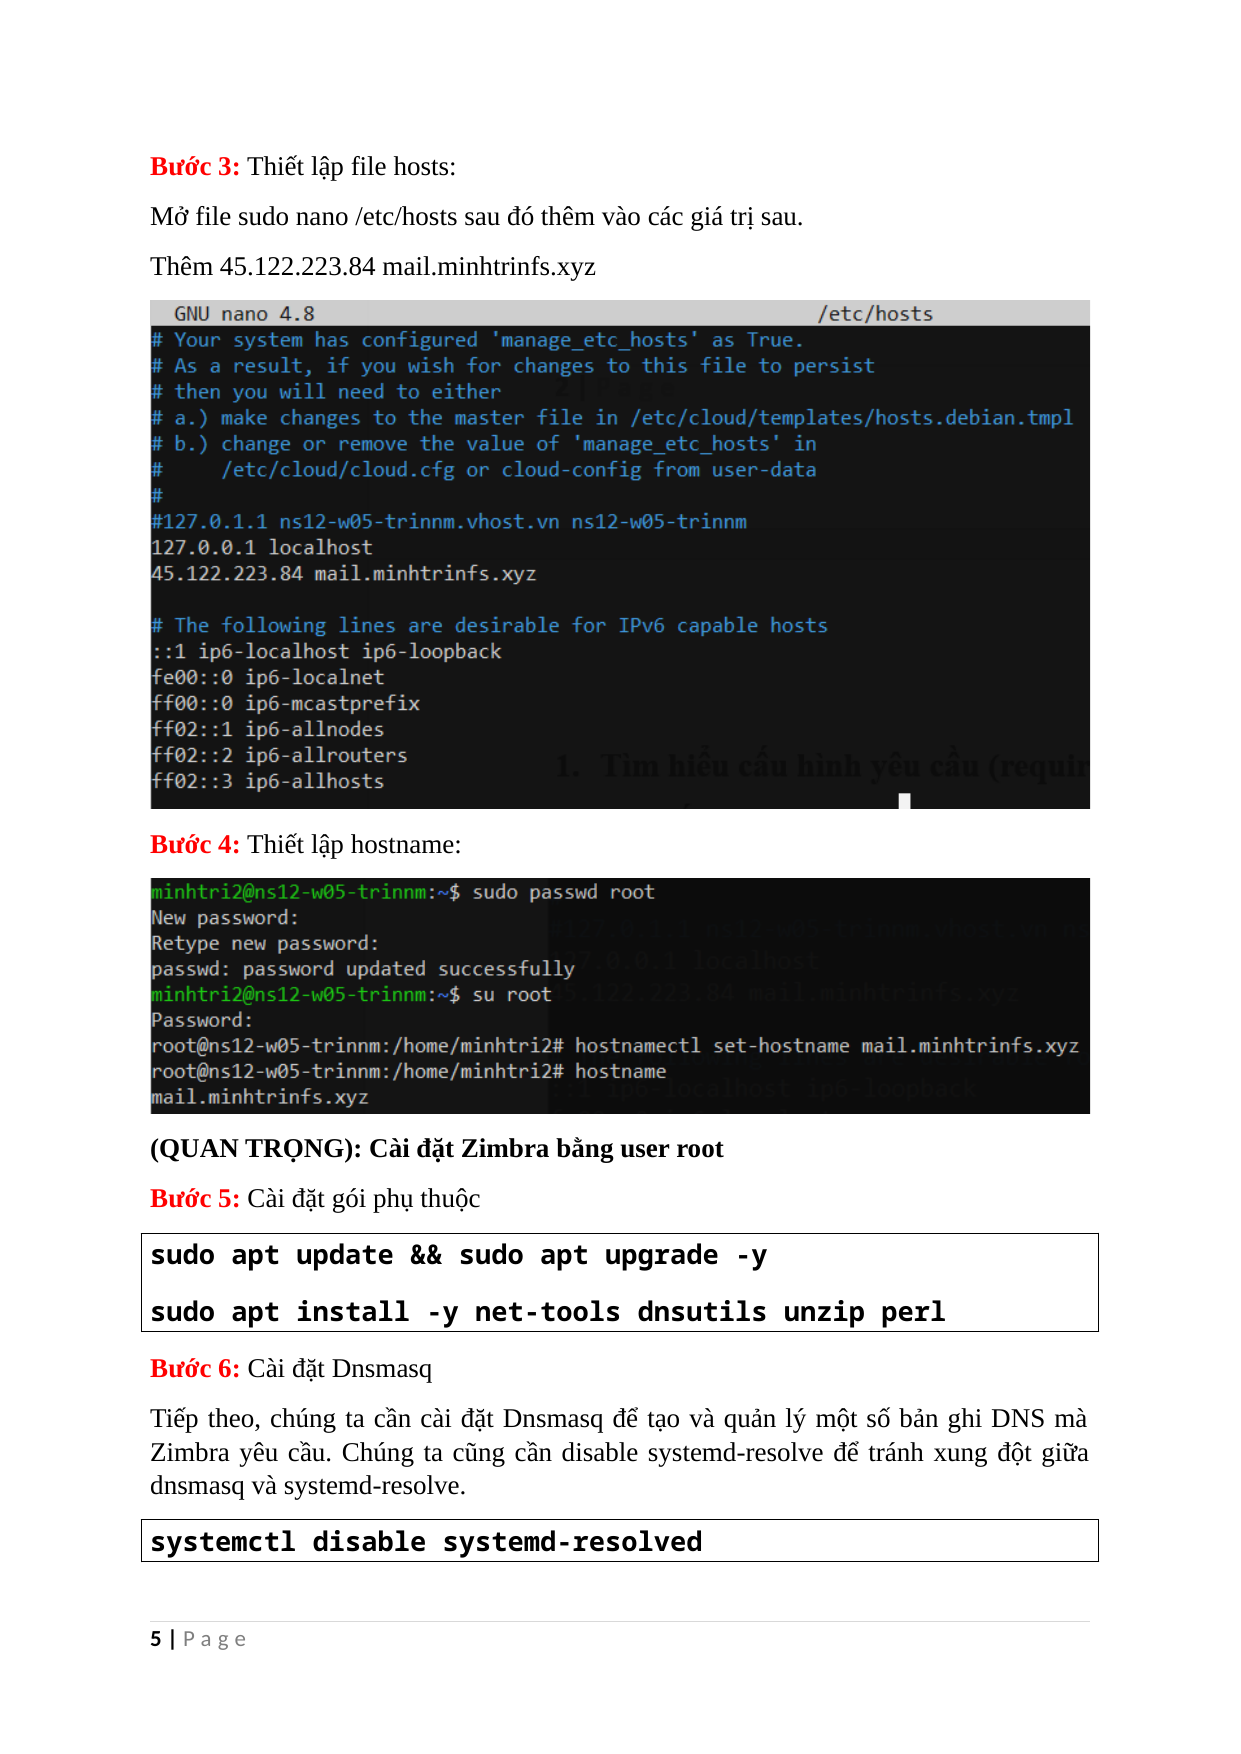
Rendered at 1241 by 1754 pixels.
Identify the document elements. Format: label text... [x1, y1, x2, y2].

picture [150, 878, 1091, 1114]
text Bước 4: Thiết lập hostname: [150, 828, 1090, 859]
text Mở file sudo nano /etc/hosts sau đó thêm vào các giá trị sau. [150, 200, 1090, 231]
text systemctl disable systemd-resolved [142, 1520, 1098, 1561]
text Tiếp theo, chúng ta cần cài đặt Dnsmasq để tạo và quản lý một số bản ghi DNS mà Zimbra yêu cầu. Chúng ta cũng cần disable systemd-resolve để tránh xung đột giữa dnsmasq và systemd-resolve. [150, 1402, 1090, 1500]
text Bước 5: Cài đặt gói phụ thuộc [150, 1182, 1090, 1214]
text Bước 6: Cài đặt Dnsmasq [150, 1352, 1090, 1383]
text sudo apt update && sudo apt upgrade -y [142, 1234, 1098, 1273]
text (QUAN TRỌNG): Cài đặt Zimbra bằng user root [150, 1132, 1090, 1163]
picture [150, 300, 1091, 809]
text Thêm 45.122.223.84 mail.minhtrinfs.xyz [150, 250, 1090, 282]
text Bước 3: Thiết lập file hosts: [150, 150, 1090, 181]
text sudo apt install -y net-tools dnsutils unzip perl [142, 1289, 1098, 1331]
